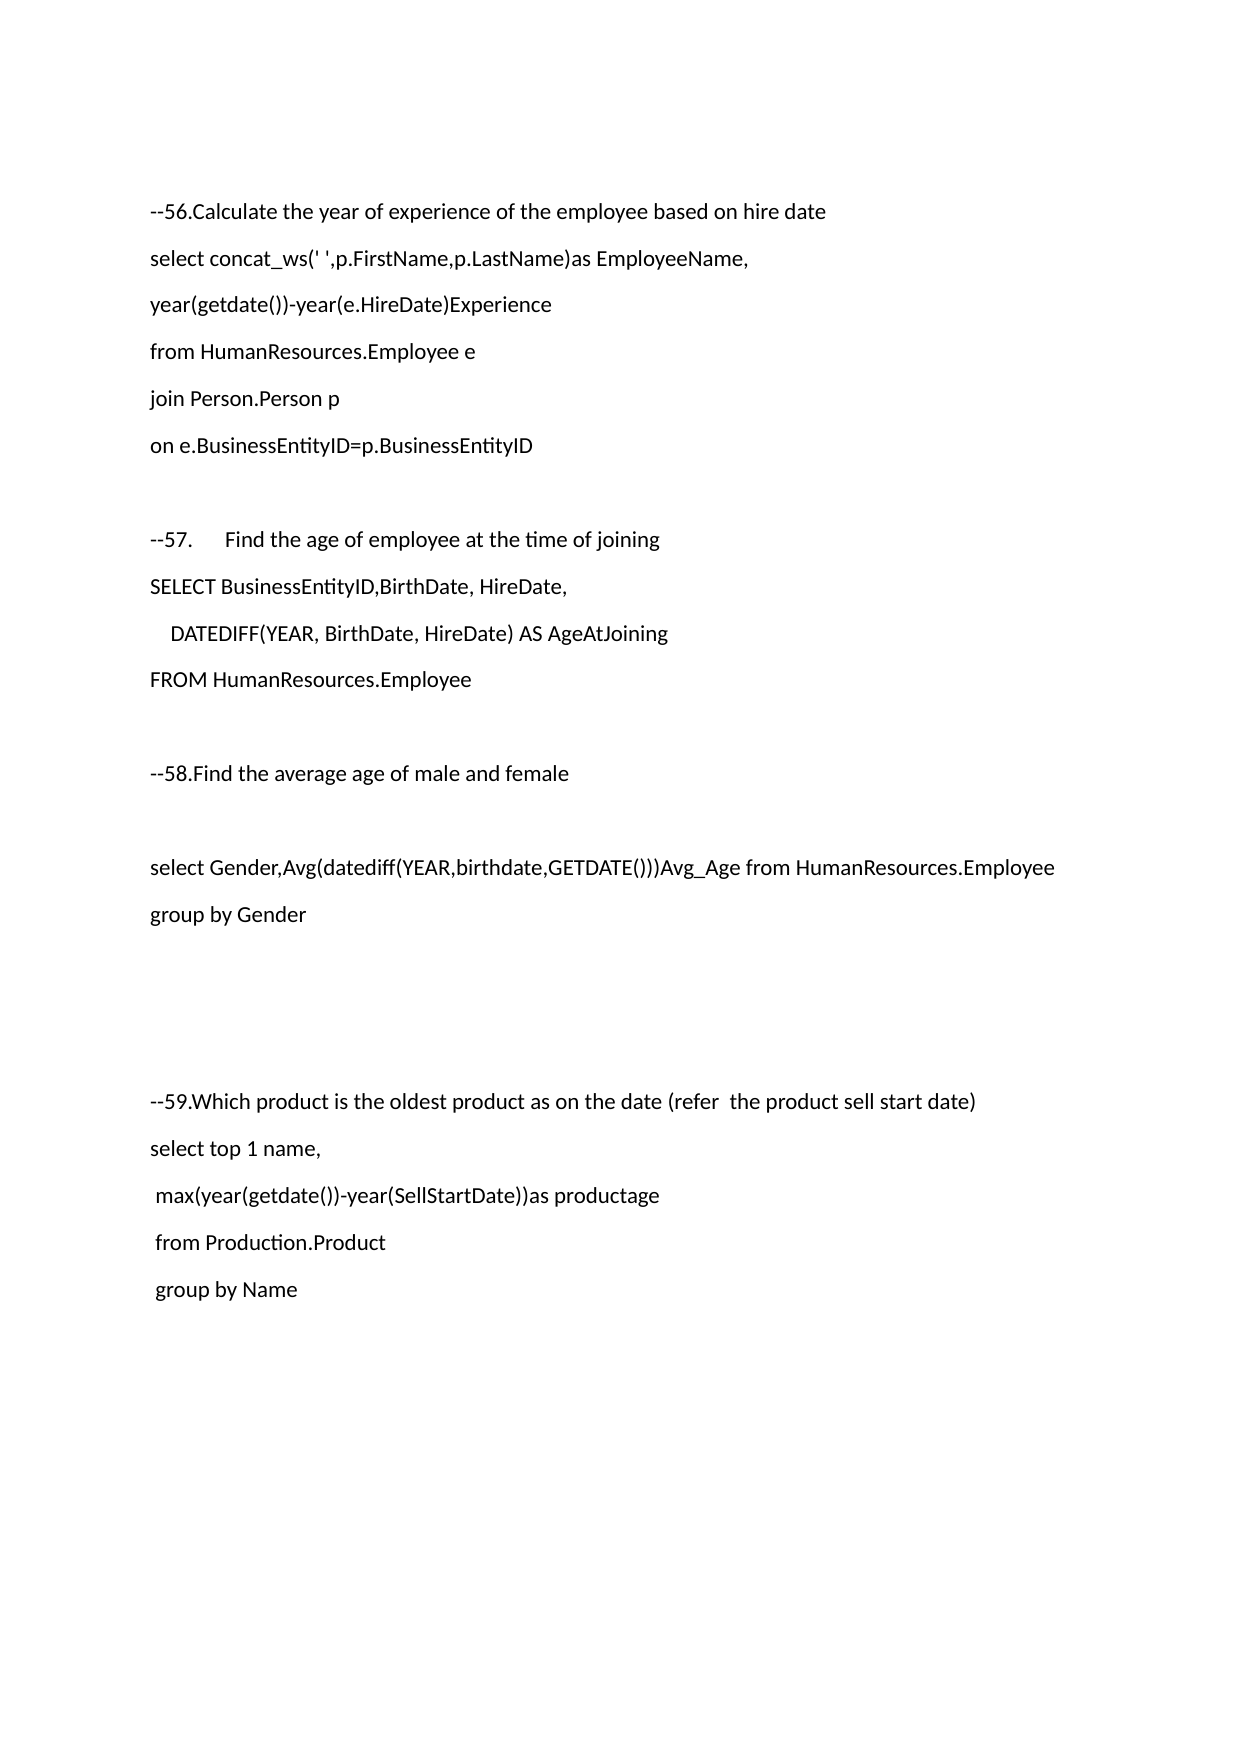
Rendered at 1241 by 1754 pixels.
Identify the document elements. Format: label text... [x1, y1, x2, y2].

text DATEDIFF(YEAR, BirthDate, HireDate) AS AgeAtJoining [150, 619, 1090, 647]
text from HumanResources.Employee e [150, 337, 1090, 366]
text on e.BusinessEntityID=p.BusinessEntityID [150, 431, 1090, 459]
text group by Name [150, 1275, 1090, 1303]
text from Production.Product [150, 1228, 1090, 1256]
text FROM HumanResources.Employee [150, 666, 1090, 694]
text join Person.Person p [150, 384, 1090, 412]
text SELECT BusinessEntityID,BirthDate, HireDate, [150, 572, 1090, 600]
text --58.Find the average age of male and female [150, 759, 1090, 787]
text --59.Which product is the oldest product as on the date (refer the product sell start date) [150, 1087, 1090, 1116]
text group by Gender [150, 900, 1090, 928]
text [150, 244, 1090, 272]
text select top 1 name, [150, 1134, 1090, 1162]
text year(getdate())-year(e.HireDate)Experience [150, 291, 1090, 319]
text --56.Calculate the year of experience of the employee based on hire date [150, 197, 1090, 225]
text select Gender,Avg(datediff(YEAR,birthdate,GETDATE()))Avg_Age from HumanResources.Employee [150, 853, 1090, 881]
text --57. Find the age of employee at the time of joining [150, 525, 1090, 553]
text max(year(getdate())-year(SellStartDate))as productage [150, 1181, 1090, 1209]
